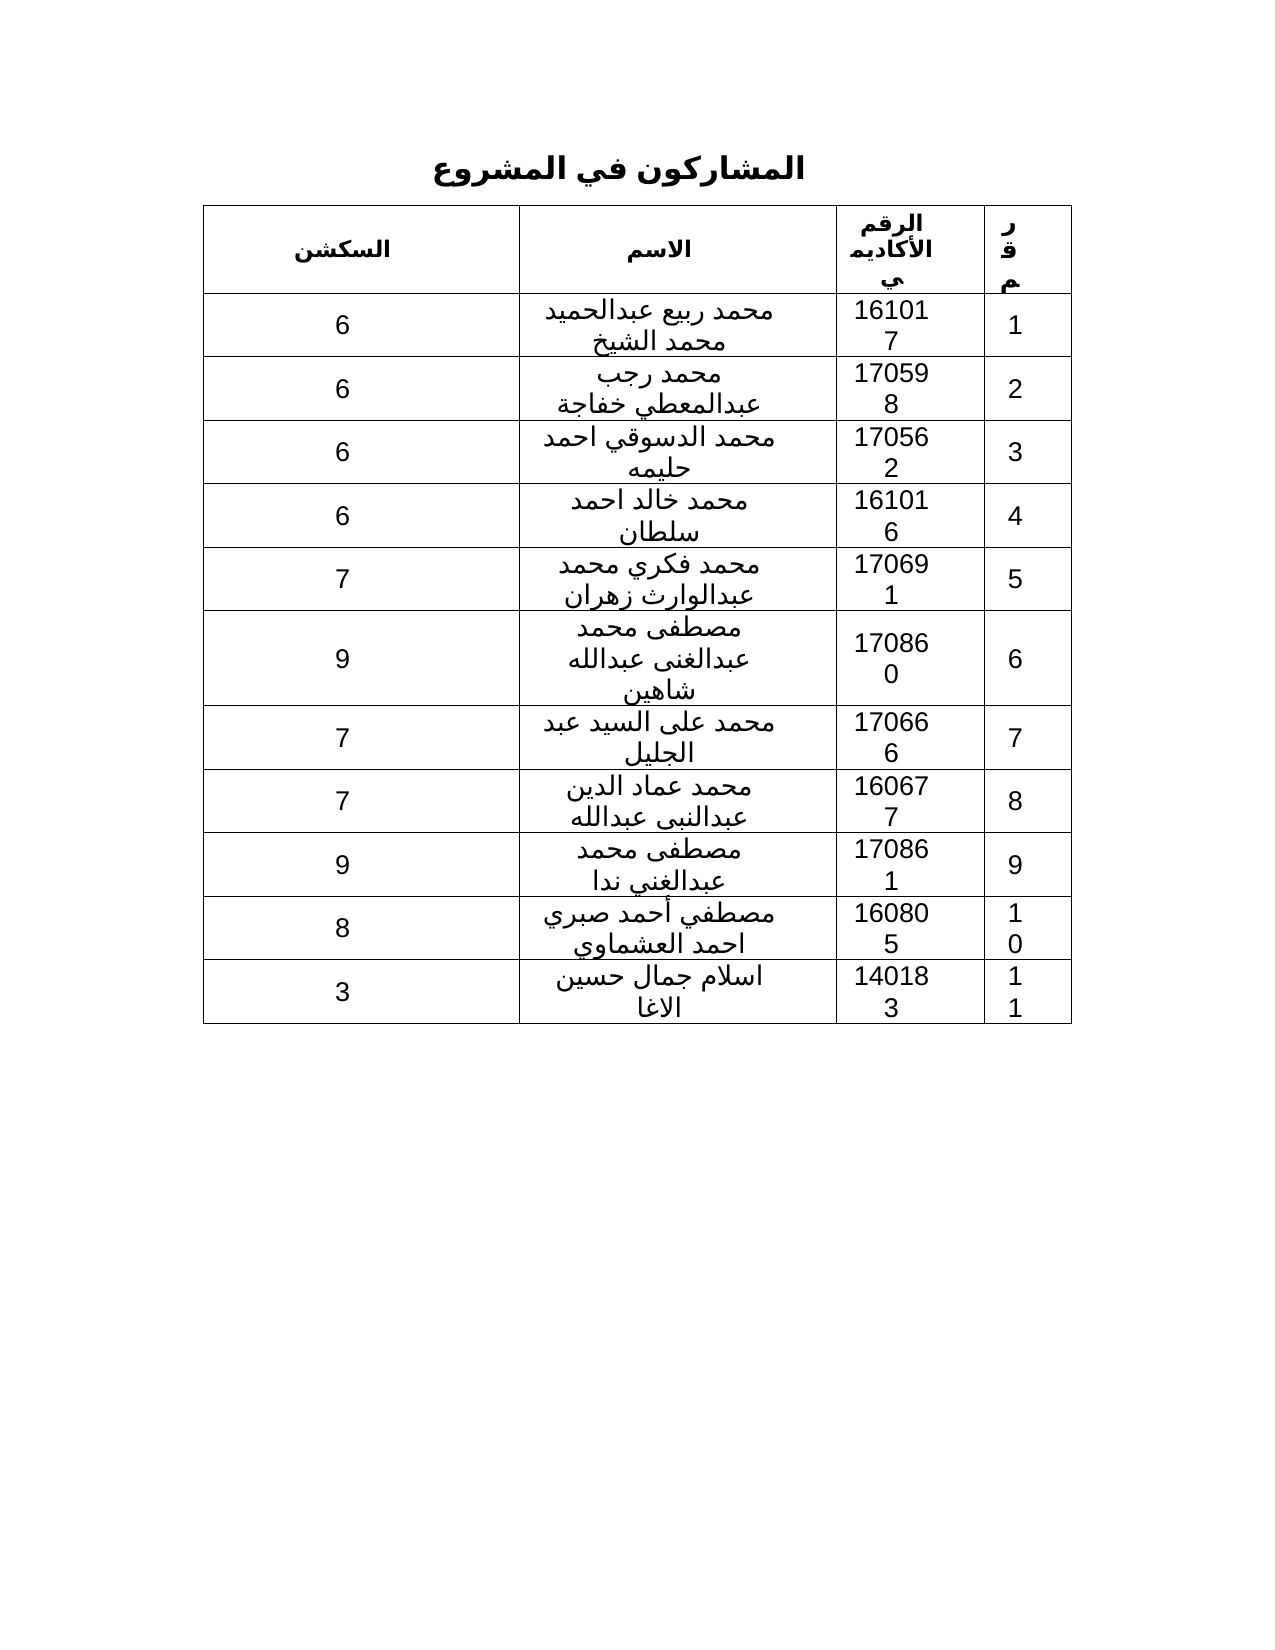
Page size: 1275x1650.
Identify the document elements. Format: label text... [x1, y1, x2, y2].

table_cell 9 [204, 611, 519, 705]
table_cell 8 [204, 897, 519, 959]
table_cell محمد فكري محمد عبدالوارث زهران [520, 548, 836, 610]
table_cell مصطفى محمد عبدالغنى عبدالله شاهين [520, 611, 836, 705]
table_cell 6 [204, 294, 519, 356]
table_cell 170598 [837, 357, 984, 420]
table_cell 7 [985, 706, 1071, 769]
table_cell 161016 [837, 484, 984, 547]
table_cell 6 [204, 357, 519, 420]
table_cell 2 [985, 357, 1071, 420]
table_header السكشن [204, 206, 519, 293]
table_cell 6 [985, 611, 1071, 705]
table_cell 6 [204, 421, 519, 483]
table_cell 161017 [837, 294, 984, 356]
table_cell 140183 [837, 960, 984, 1023]
table_cell 170691 [837, 548, 984, 610]
table_header الرقم الأكاديمي [837, 206, 984, 293]
table_cell محمد على السيد عبد الجليل [520, 706, 836, 769]
table_cell 3 [204, 960, 519, 1023]
table_cell 170861 [837, 833, 984, 896]
table_cell 7 [204, 706, 519, 769]
table_cell 3 [985, 421, 1071, 483]
table_cell 160805 [837, 897, 984, 959]
table_cell محمد خالد احمد سلطان [520, 484, 836, 547]
table_cell 9 [204, 833, 519, 896]
table_cell 6 [204, 484, 519, 547]
table_cell 1 [985, 294, 1071, 356]
table_cell محمد رجب عبدالمعطي خفاجة [520, 357, 836, 420]
table_cell 10 [985, 897, 1071, 959]
table_cell 8 [985, 770, 1071, 832]
table_cell مصطفي أحمد صبري احمد العشماوي [520, 897, 836, 959]
table_cell اسلام جمال حسين الاغا [520, 960, 836, 1023]
table_header الاسم [520, 206, 836, 293]
table_header رقم [985, 206, 1071, 293]
table_cell 160677 [837, 770, 984, 832]
table_cell مصطفى محمد عبدالغني ندا [520, 833, 836, 896]
table_cell 170562 [837, 421, 984, 483]
table_cell 4 [985, 484, 1071, 547]
table_cell 170666 [837, 706, 984, 769]
table_cell 9 [985, 833, 1071, 896]
table_cell محمد الدسوقي احمد حليمه [520, 421, 836, 483]
table_cell 7 [204, 770, 519, 832]
table_cell 5 [985, 548, 1071, 610]
table_cell محمد ربيع عبدالحميد محمد الشيخ [520, 294, 836, 356]
table_cell محمد عماد الدين عبدالنبى عبدالله [520, 770, 836, 832]
text المشاركون في المشروع [150, 150, 1087, 186]
table_cell 170860 [837, 611, 984, 705]
table_cell 11 [985, 960, 1071, 1023]
table_cell 7 [204, 548, 519, 610]
